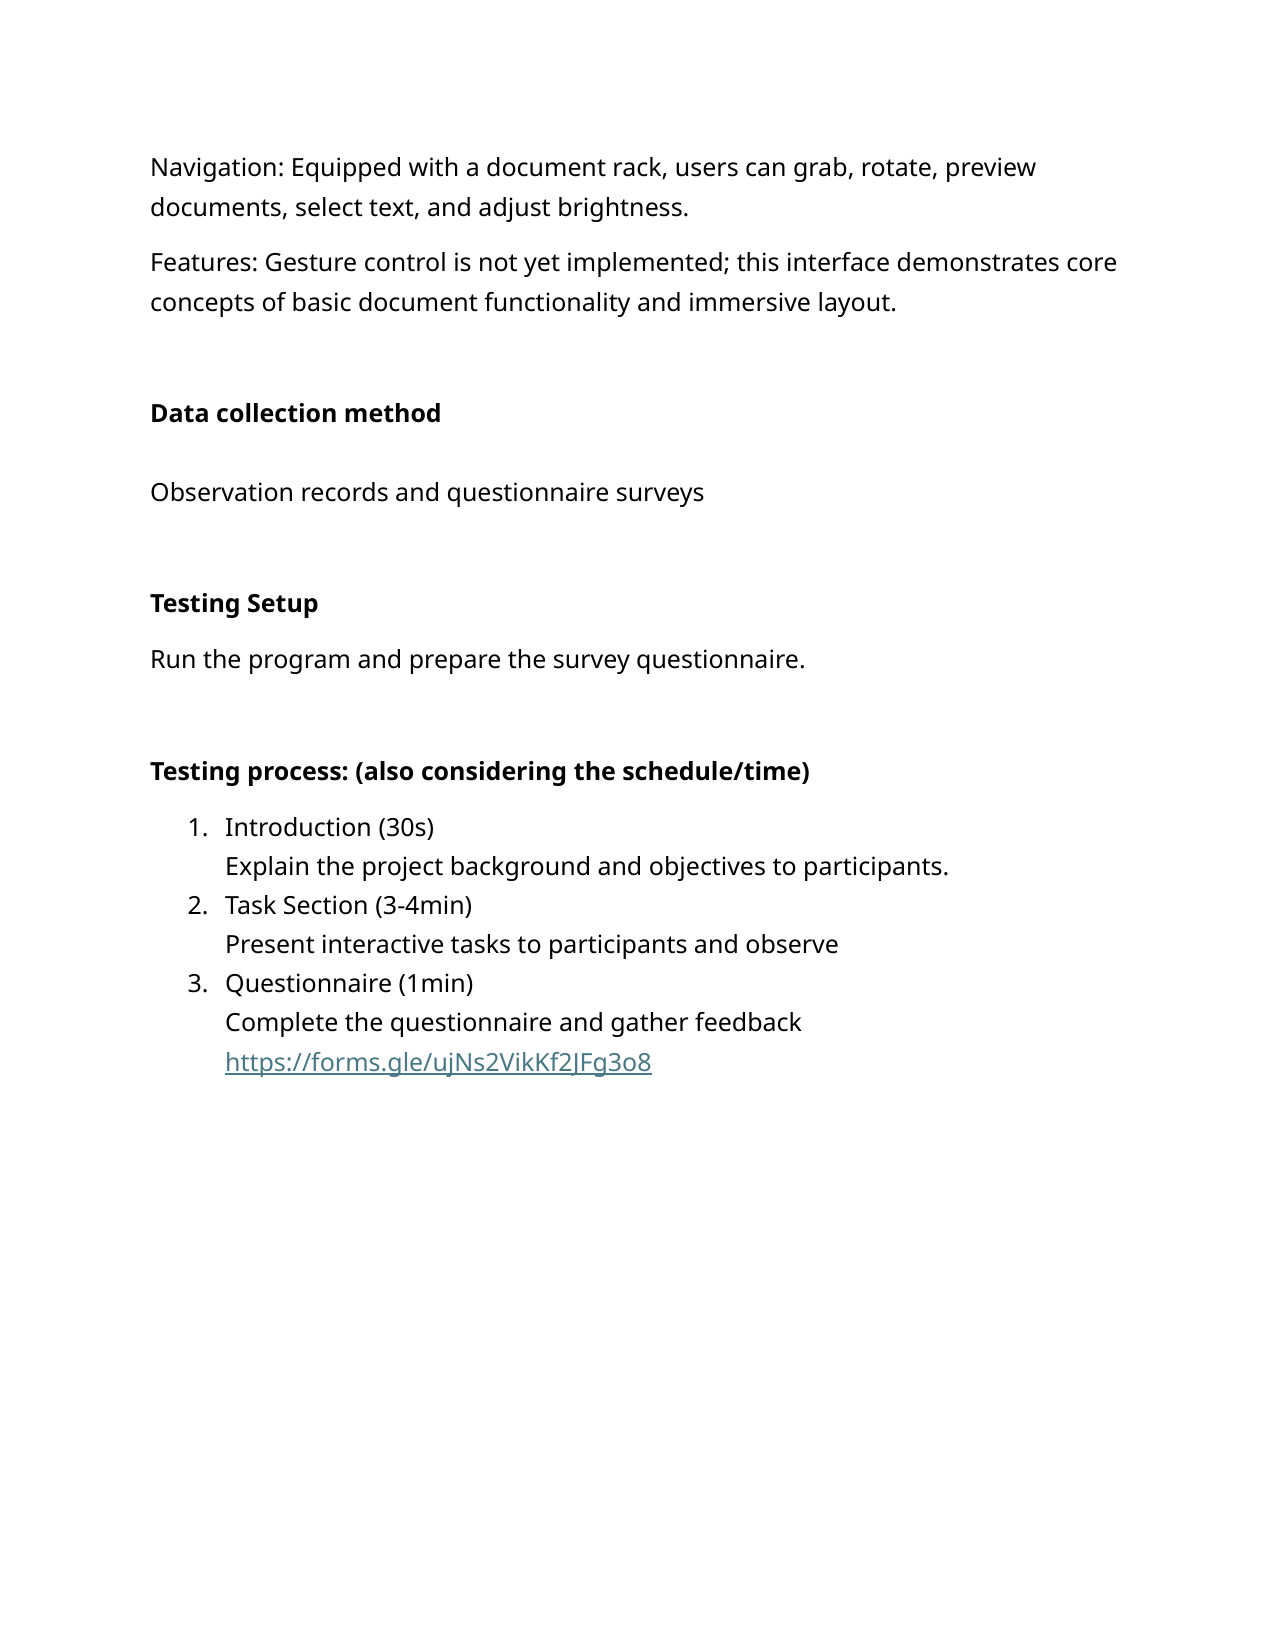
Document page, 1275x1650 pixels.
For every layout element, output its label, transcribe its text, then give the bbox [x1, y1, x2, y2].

text Testing Setup [150, 586, 1125, 620]
list Complete the questionnaire and gather feedback https://forms.gle/ujNs2VikKf2JFg3o8 [225, 1005, 1125, 1078]
text Data collection method Observation records and questionnaire surveys [150, 396, 1125, 508]
text Navigation: Equipped with a document rack, users can grab, rotate, preview documents, select text, and adjust brightness. [150, 150, 1125, 223]
list Introduction (30s) Explain the project background and objectives to participants. [187, 809, 1125, 882]
text Features: Gesture control is not yet implemented; this interface demonstrates core concepts of basic document functionality and immersive layout. [150, 245, 1125, 318]
list Task Section (3-4min) Present interactive tasks to participants and observe [187, 887, 1125, 961]
text Testing process: (also considering the schedule/time) [150, 753, 1125, 787]
list Questionnaire (1min) [187, 966, 1125, 1000]
text Run the program and prepare the survey questionnaire. [150, 642, 1125, 676]
